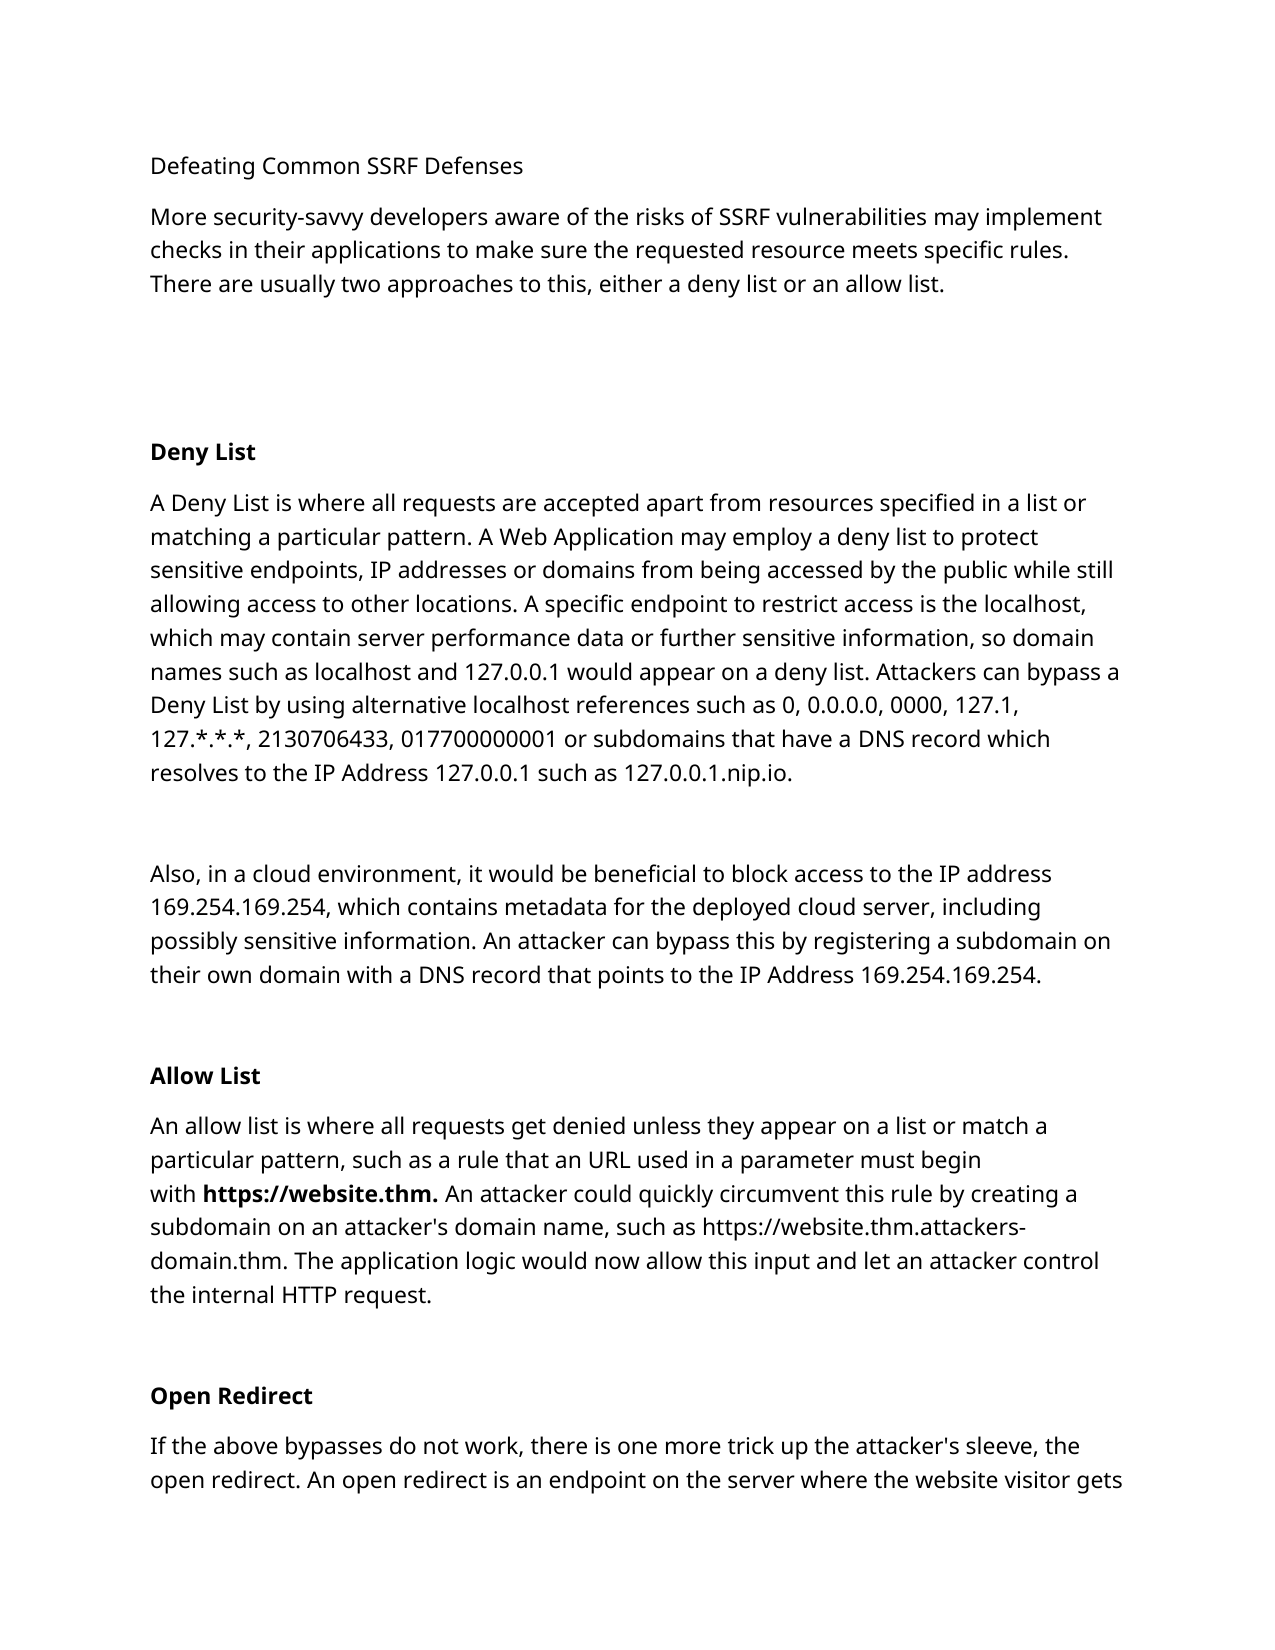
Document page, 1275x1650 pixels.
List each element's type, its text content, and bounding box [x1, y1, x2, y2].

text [150, 1430, 1125, 1495]
text Open Redirect [150, 1379, 1125, 1411]
text Defeating Common SSRF Defenses [150, 150, 1125, 181]
text More security-savvy developers aware of the risks of SSRF vulnerabilities may implement checks in their applications to make sure the requested resource meets specific rules. There are usually two approaches to this, either a deny list or an allow list. [150, 200, 1125, 333]
text An allow list is where all requests get denied unless they appear on a list or match a particular pattern, such as a rule that an URL used in a parameter must begin with https://website.thm. An attacker could quickly circumvent this rule by creating a subdomain on an attacker's domain name, such as https://website.thm.attackers-domain.thm. The application logic would now allow this input and let an attacker control the internal HTTP request. [150, 1110, 1125, 1310]
text A Deny List is where all requests are accepted apart from resources specified in a list or matching a particular pattern. A Web Application may employ a deny list to protect sensitive endpoints, IP addresses or domains from being accessed by the public while still allowing access to other locations. A specific endpoint to restrict access is the localhost, which may contain server performance data or further sensitive information, so domain names such as localhost and 127.0.0.1 would appear on a deny list. Attackers can bypass a Deny List by using alternative localhost references such as 0, 0.0.0.0, 0000, 127.1, 127.*.*.*, 2130706433, 017700000001 or subdomains that have a DNS record which resolves to the IP Address 127.0.0.1 such as 127.0.0.1.nip.io. [150, 487, 1125, 788]
text Allow List [150, 1059, 1125, 1091]
text Also, in a cloud environment, it would be beneficial to block access to the IP address 169.254.169.254, which contains metadata for the deployed cloud server, including possibly sensitive information. An attacker can bypass this by registering a subdomain on their own domain with a DNS record that points to the IP Address 169.254.169.254. [150, 857, 1125, 990]
text Deny List [150, 436, 1125, 467]
